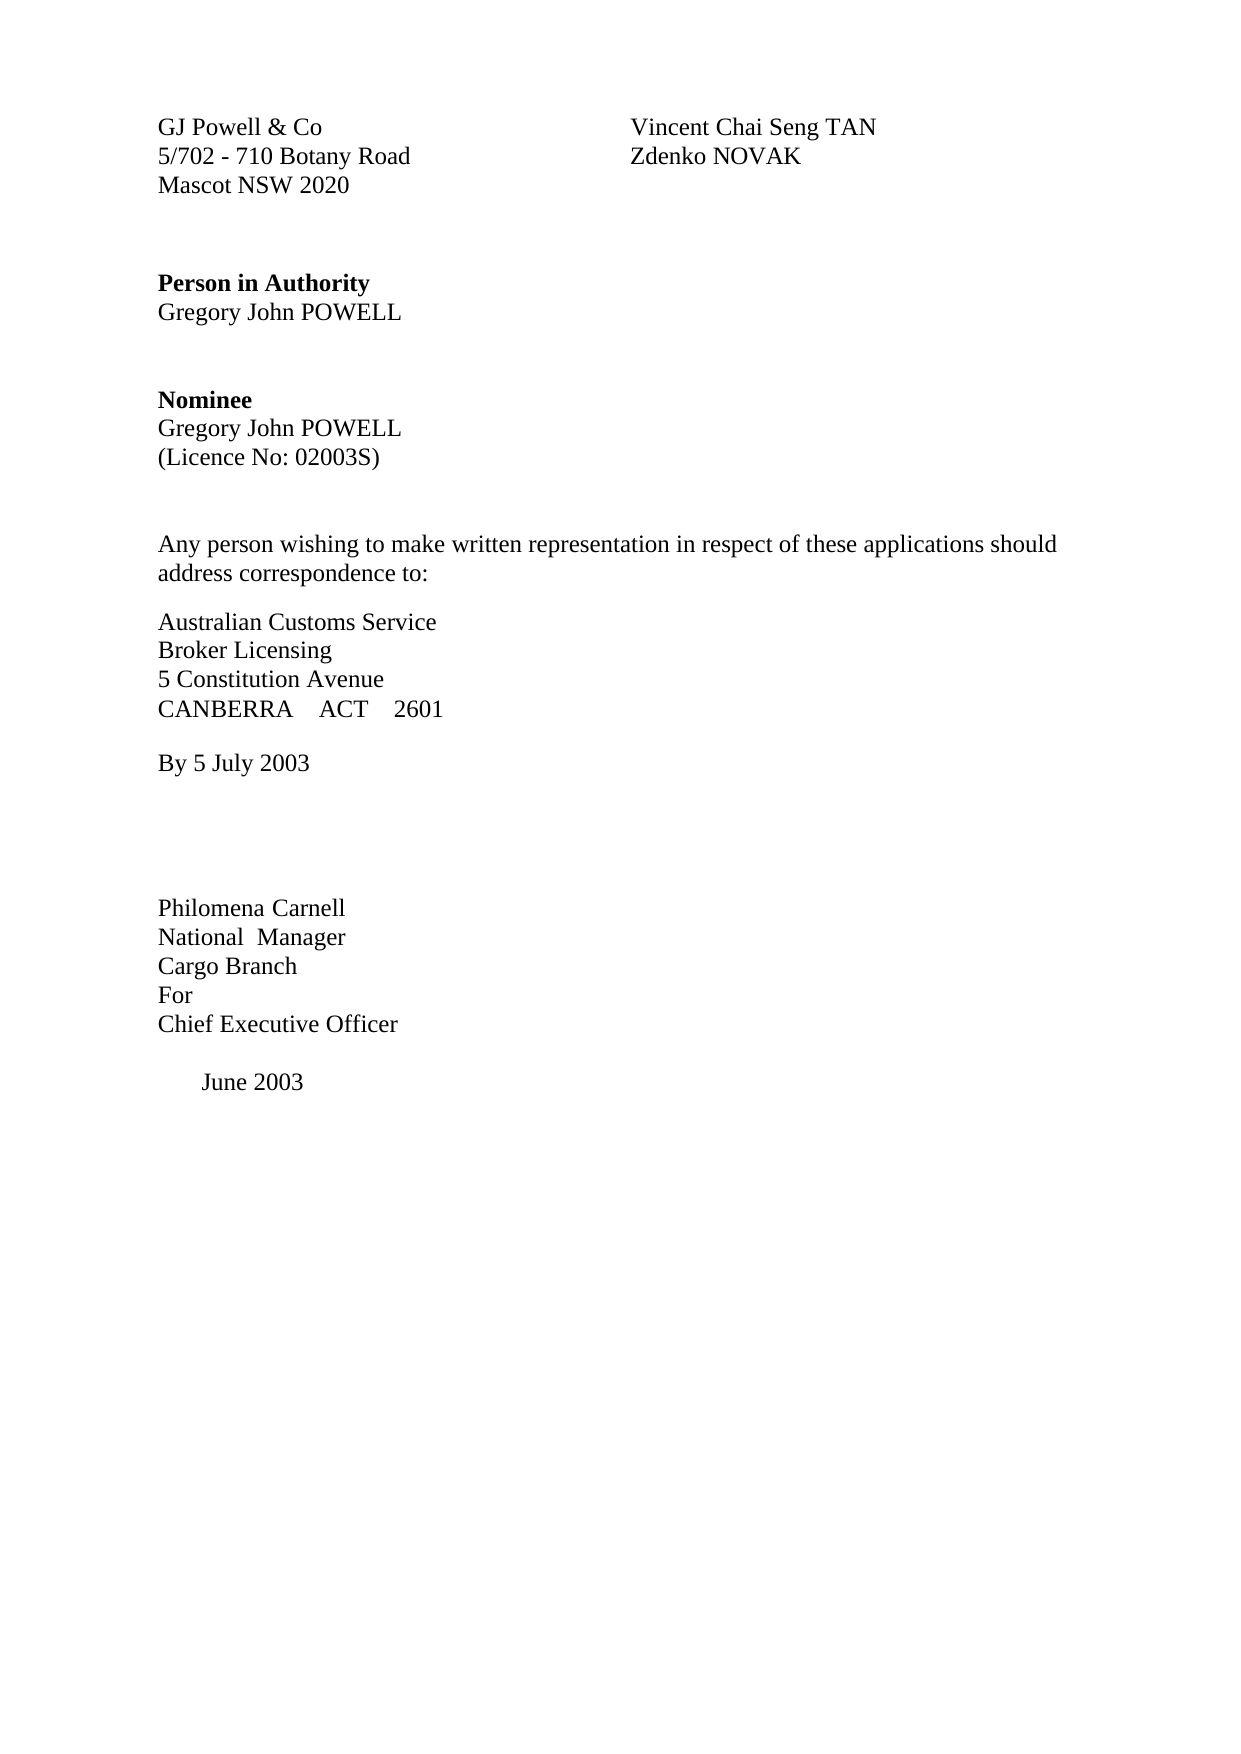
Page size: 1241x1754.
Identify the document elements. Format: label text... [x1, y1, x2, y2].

text By 5 July 2003 [158, 748, 1071, 777]
subtitle Person in Authority [158, 268, 1071, 297]
text 5 Constitution Avenue [158, 664, 1071, 693]
text Philomena Carnell National Manager Cargo Branch [158, 893, 345, 980]
text GJ Powell & Co Vincent Chai Seng TAN [158, 112, 1071, 141]
text Chief Executive Officer June 2003 [158, 1009, 401, 1096]
text 5/702 - 710 Botany Road Zdenko NOVAK Mascot NSW 2020 [158, 141, 804, 199]
text Any person wishing to make written representation in respect of these applications should address correspondence to: [158, 529, 1060, 587]
text Australian Customs Service Broker Licensing [158, 607, 439, 664]
text CANBERRA ACT 2601 [158, 694, 1071, 722]
text For [158, 980, 1071, 1009]
text Gregory John POWELL [158, 297, 1071, 326]
text Gregory John POWELL (Licence No: 02003S) [158, 413, 439, 471]
subtitle Nominee [158, 385, 1071, 413]
